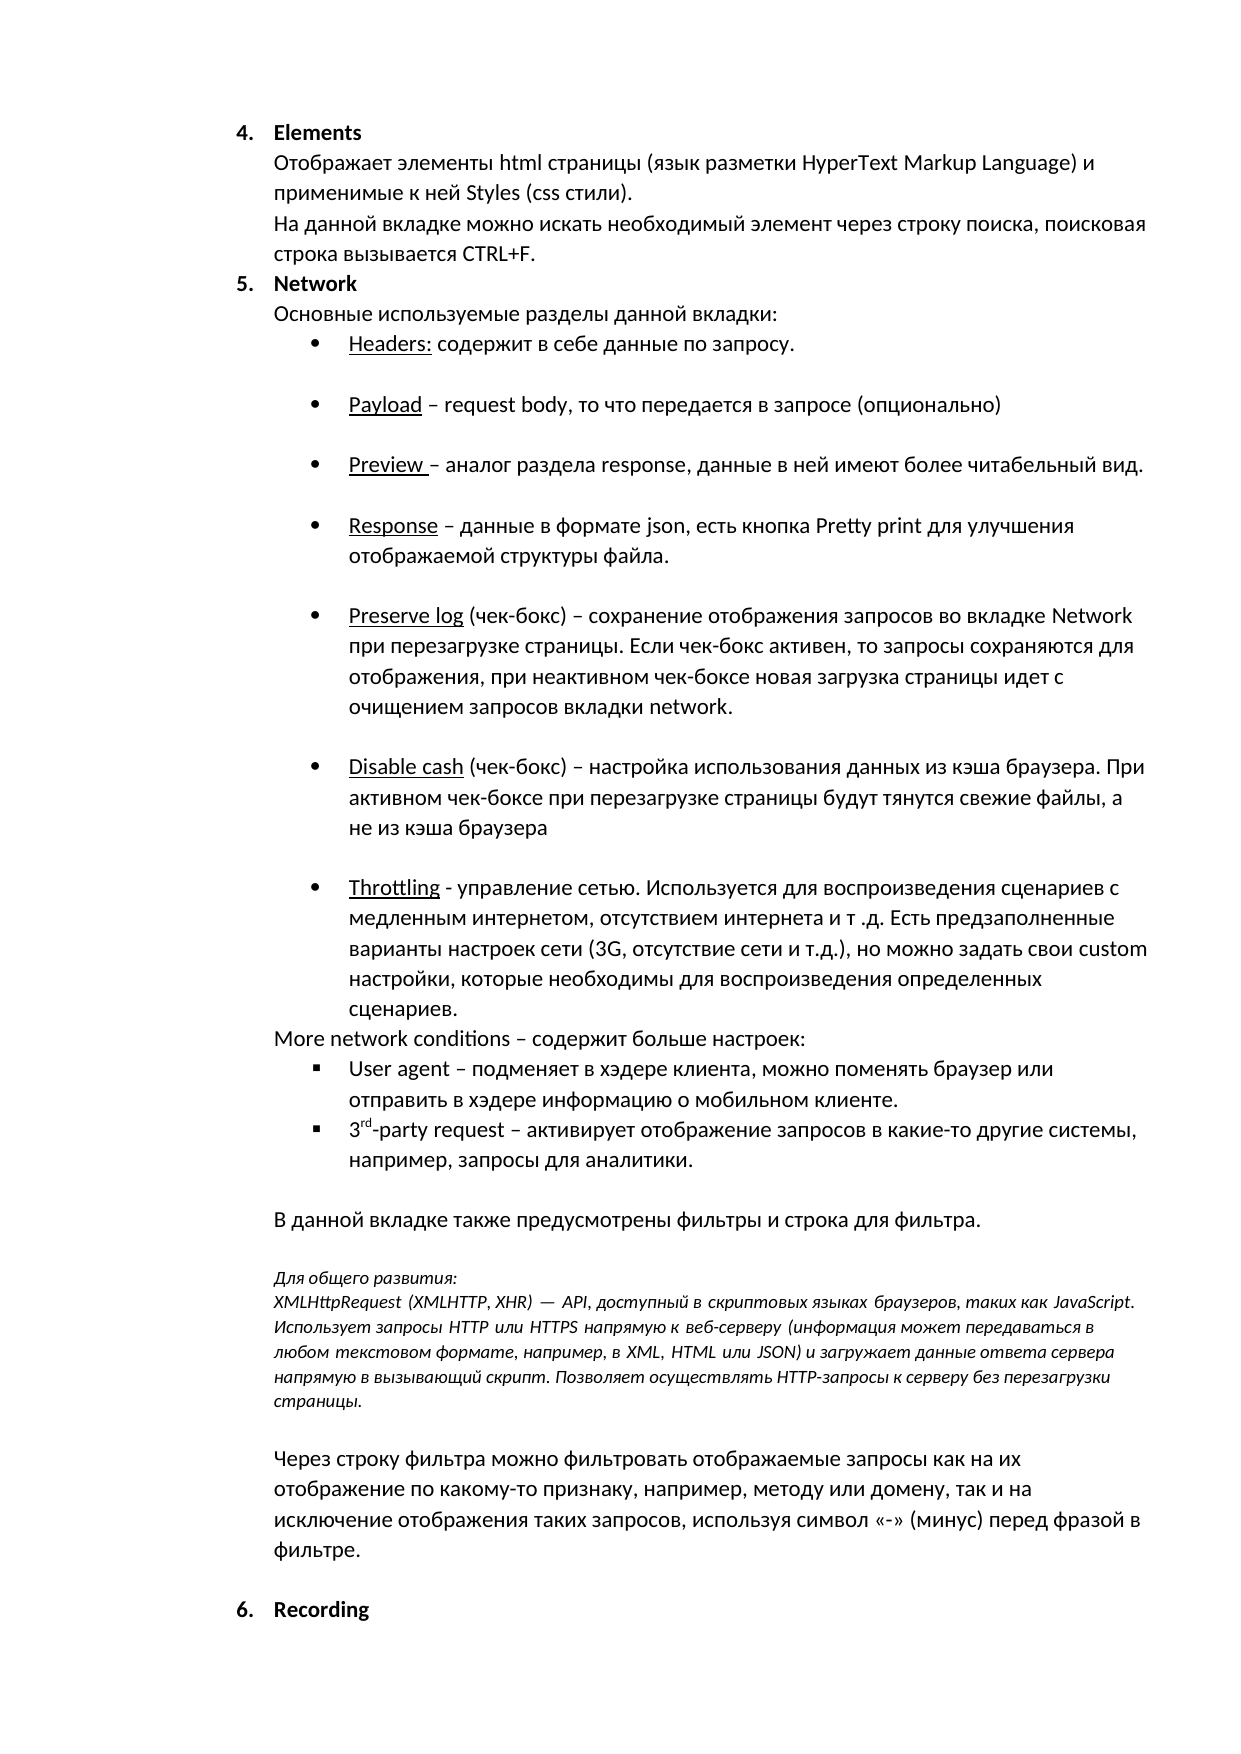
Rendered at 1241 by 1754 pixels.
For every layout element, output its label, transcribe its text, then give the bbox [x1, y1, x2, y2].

list Throttling - управление сетью. Используется для воспроизведения сценариев с медленным интернетом, отсутствием интернета и т .д. Есть предзаполненные варианты настроек сети (3G, отсутствие сети и т.д.), но можно задать свои custom настройки, которые необходимы для воспроизведения определенных сценариев. [311, 873, 1152, 1022]
list Через строку фильтра можно фильтровать отображаемые запросы как на их отображение по какому-то признаку, например, методу или домену, так и на исключение отображения таких запросов, используя символ «-» (минус) перед фразой в фильтре. [274, 1444, 1152, 1563]
list Отображает элементы html страницы (язык разметки HyperText Markup Language) и применимые к ней Styles (css стили). [274, 148, 1152, 207]
list Для общего развития: [274, 1266, 1152, 1289]
list More network conditions – содержит больше настроек: [274, 1024, 1152, 1052]
list Disable cash (чек-бокс) – настройка использования данных из кэша браузера. При активном чек-боксе при перезагрузке страницы будут тянутся свежие файлы, а не из кэша браузера [311, 752, 1152, 841]
list Elements [236, 118, 1152, 146]
list В данной вкладке также предусмотрены фильтры и строка для фильтра. [274, 1206, 1152, 1234]
list Payload – request body, то что передается в запросе (опционально) [311, 390, 1152, 418]
list User agent – подменяет в хэдере клиента, можно поменять браузер или отправить в хэдере информацию о мобильном клиенте. [311, 1054, 1152, 1113]
list Preview – аналог раздела response, данные в ней имеют более читабельный вид. [311, 450, 1152, 478]
list 3rd-party request – активирует отображение запросов в какие-то другие системы, например, запросы для аналитики. [311, 1115, 1152, 1173]
list Network [236, 269, 1152, 297]
list На данной вкладке можно искать необходимый элемент через строку поиска, поисковая строка вызывается CTRL+F. [274, 209, 1152, 267]
list Preserve log (чек-бокс) – сохранение отображения запросов во вкладке Network при перезагрузке страницы. Если чек-бокс активен, то запросы сохраняются для отображения, при неактивном чек-боксе новая загрузка страницы идет с очищением запросов вкладки network. [311, 601, 1152, 720]
list Headers: содержит в себе данные по запросу. [311, 329, 1152, 358]
list Основные используемые разделы данной вкладки: [274, 299, 1152, 327]
list XMLHttpRequest (XMLHTTP, XHR) — API, доступный в скриптовых языках браузеров, таких как JavaScript. Использует запросы HTTP или HTTPS напрямую к веб-серверу (информация может передаваться в любом текстовом формате, например, в XML, HTML или JSON) и загружает данные ответа сервера напрямую в вызывающий скрипт. Позволяет осуществлять HTTP-запросы к серверу без перезагрузки страницы. [274, 1291, 1152, 1412]
list Response – данные в формате json, есть кнопка Pretty print для улучшения отображаемой структуры файла. [311, 511, 1152, 569]
list Recording [236, 1595, 1152, 1623]
